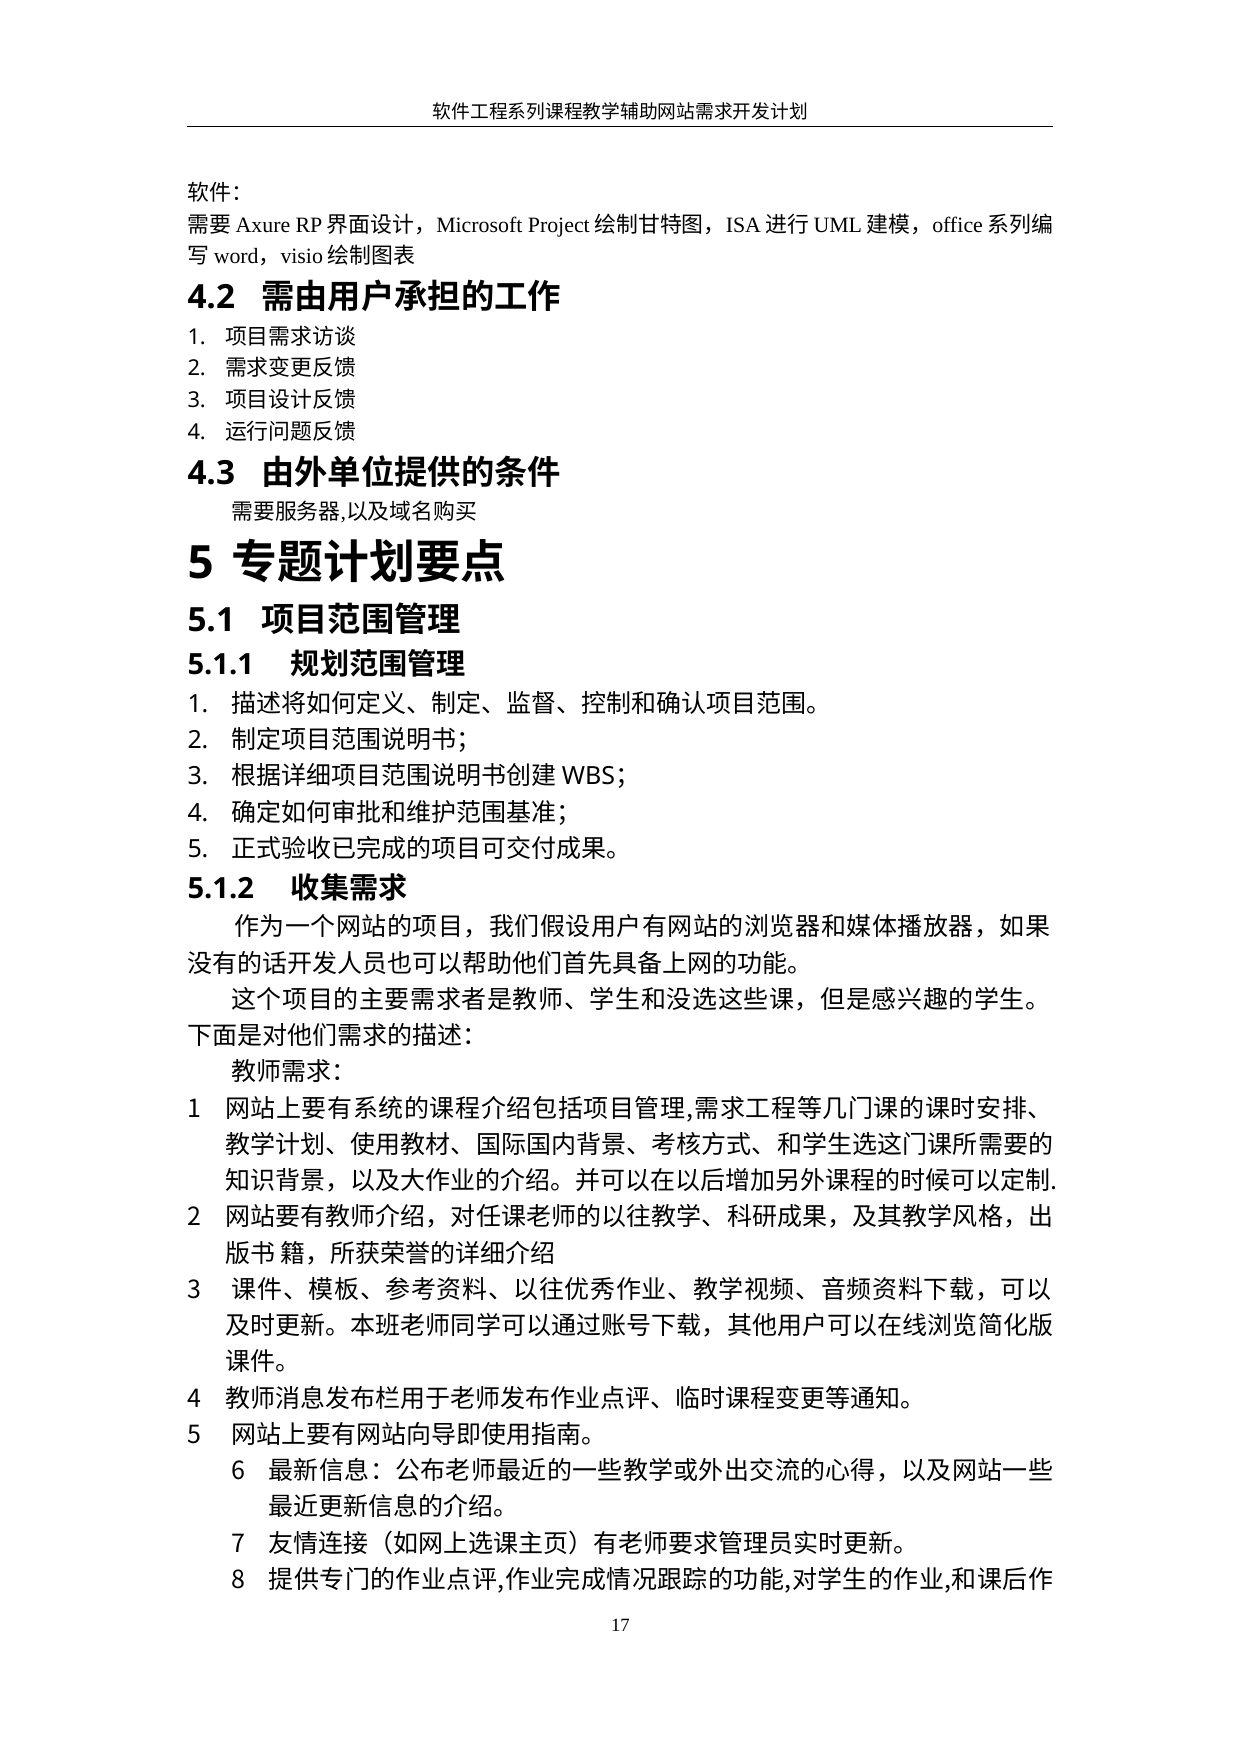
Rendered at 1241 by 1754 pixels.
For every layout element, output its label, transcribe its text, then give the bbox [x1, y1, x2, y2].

list 教师消息发布栏用于老师发布作业点评、临时课程变更等通知。 [187, 1378, 1053, 1414]
list 课件、模板、参考资料、以往优秀作业、教学视频、音频资料下载，可以及时更新。本班老师同学可以通过账号下载，其他用户可以在线浏览简化版课件。 [187, 1269, 1053, 1378]
text 软件： [187, 175, 1053, 207]
text 收集需求 [187, 864, 1053, 907]
list 友情连接（如网上选课主页）有老师要求管理员实时更新。 [231, 1523, 1053, 1559]
list 网站上要有网站向导即使用指南。 [187, 1414, 1053, 1451]
text 这个项目的主要需求者是教师、学生和没选这些课，但是感兴趣的学生。下面是对他们需求的描述： [187, 979, 1053, 1052]
list 确定如何审批和维护范围基准； [187, 792, 1053, 828]
list 最新信息：公布老师最近的一些教学或外出交流的心得，以及网站一些最近更新信息的介绍。 [231, 1451, 1053, 1523]
list 制定项目范围说明书； [187, 719, 1053, 756]
list 项目设计反馈 [187, 382, 1053, 414]
text 作为一个网站的项目，我们假设用户有网站的浏览器和媒体播放器，如果没有的话开发人员也可以帮助他们首先具备上网的功能。 [187, 907, 1053, 979]
list 网站上要有系统的课程介绍包括项目管理,需求工程等几门课的课时安排、教学计划、使用教材、国际国内背景、考核方式、和学生选这门课所需要的知识背景，以及大作业的介绍。并可以在以后增加另外课程的时候可以定制. [187, 1088, 1053, 1197]
text 需由用户承担的工作 [187, 270, 1053, 319]
list 需求变更反馈 [187, 350, 1053, 382]
list 运行问题反馈 [187, 414, 1053, 446]
text 需要Axure RP界面设计，Microsoft Project绘制甘特图，ISA进行UML建模，office系列编写word，visio绘制图表 [187, 207, 1053, 270]
text 项目范围管理 [187, 592, 1053, 641]
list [231, 1559, 1053, 1596]
text 专题计划要点 [187, 526, 1053, 592]
list 项目需求访谈 [187, 319, 1053, 350]
list 根据详细项目范围说明书创建 WBS； [187, 756, 1053, 792]
text 由外单位提供的条件 [187, 446, 1053, 494]
list 正式验收已完成的项目可交付成果。 [187, 828, 1053, 864]
text 教师需求： [187, 1052, 1053, 1088]
text 需要服务器,以及域名购买 [187, 494, 1053, 526]
list 网站要有教师介绍，对任课老师的以往教学、科研成果，及其教学风格，出版书 籍，所获荣誉的详细介绍 [187, 1197, 1053, 1269]
text 规划范围管理 [187, 641, 1053, 683]
list 描述将如何定义、制定、监督、控制和确认项目范围。 [187, 683, 1053, 719]
